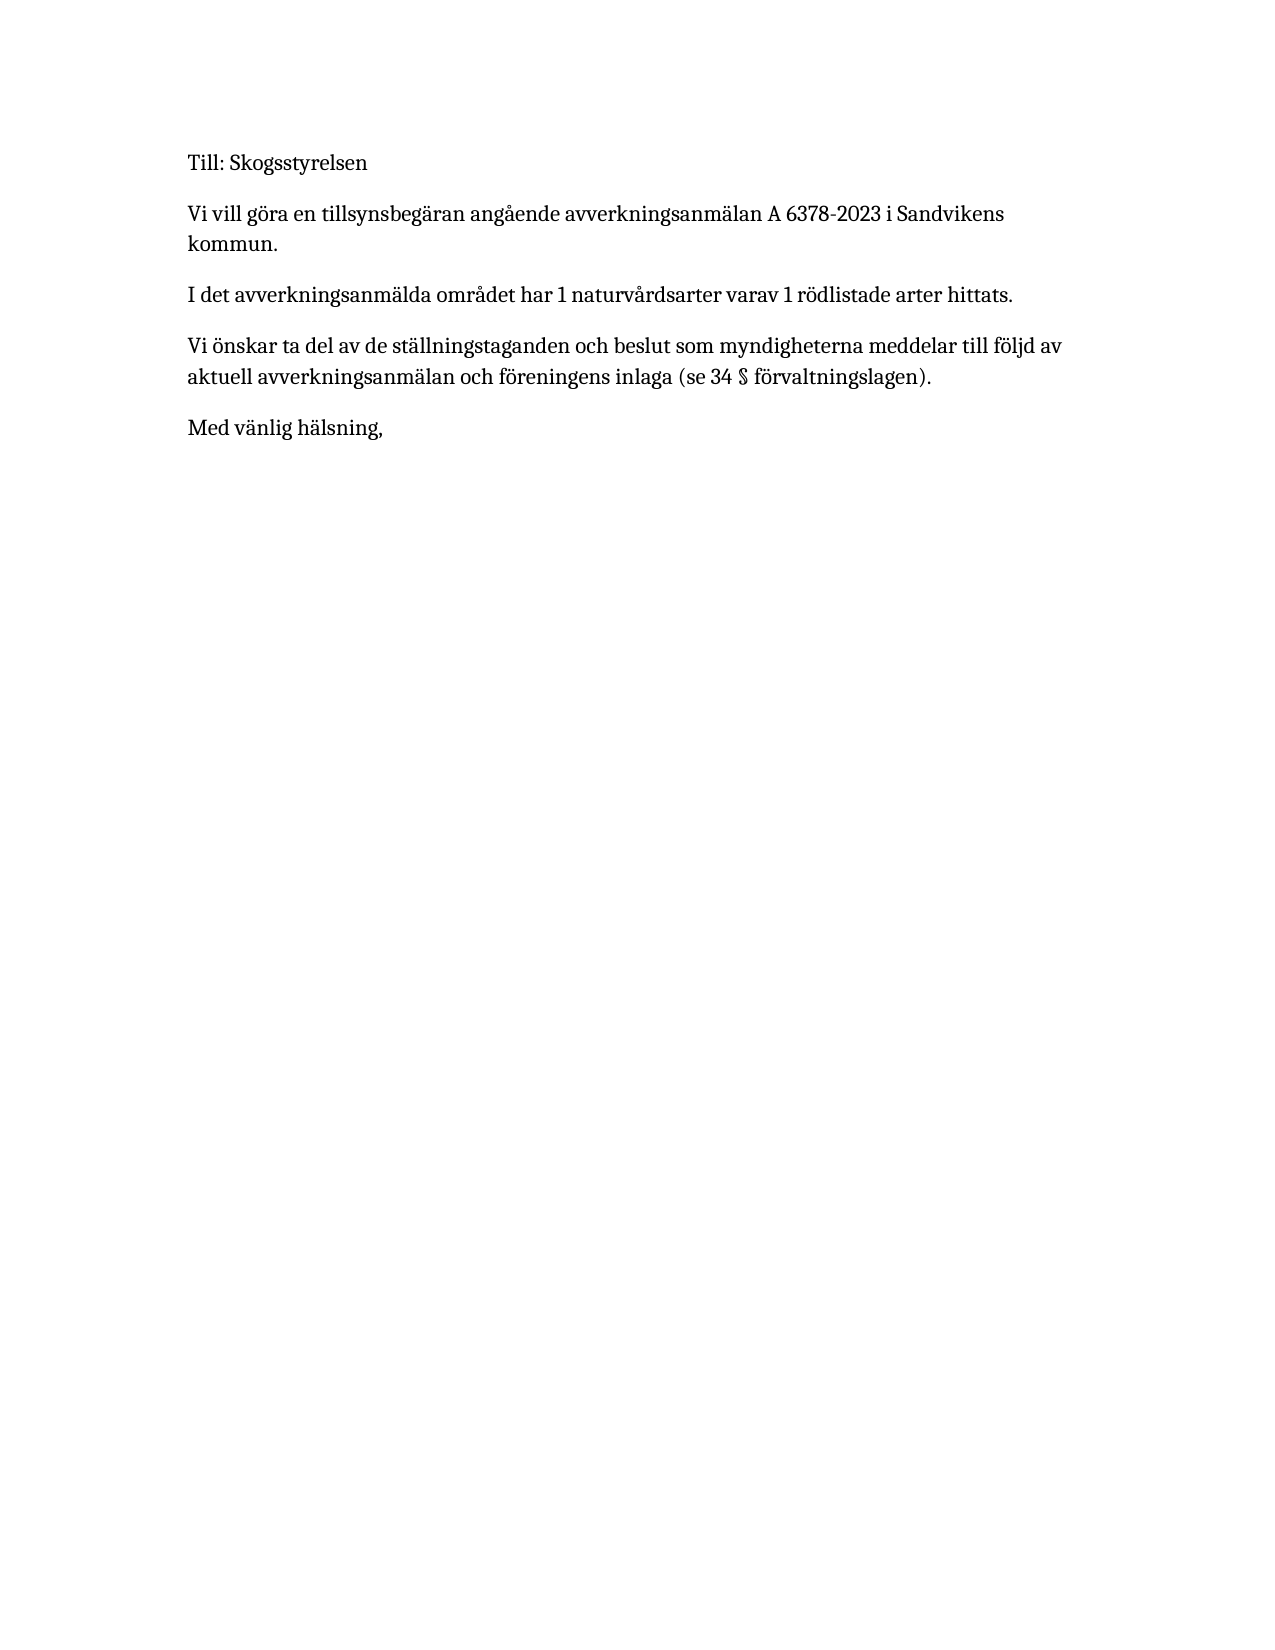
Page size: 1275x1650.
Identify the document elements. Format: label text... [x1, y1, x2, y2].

text Med vänlig hälsning, [187, 414, 1087, 471]
text Vi önskar ta del av de ställningstaganden och beslut som myndigheterna meddelar till följd av aktuell avverkningsanmälan och föreningens inlaga (se 34 § förvaltningslagen). [187, 333, 1087, 390]
text Till: Skogsstyrelsen [187, 150, 1087, 176]
text Vi vill göra en tillsynsbegäran angående avverkningsanmälan A 6378-2023 i Sandvikens kommun. [187, 201, 1087, 258]
text I det avverkningsanmälda området har 1 naturvårdsarter varav 1 rödlistade arter hittats. [187, 282, 1087, 309]
